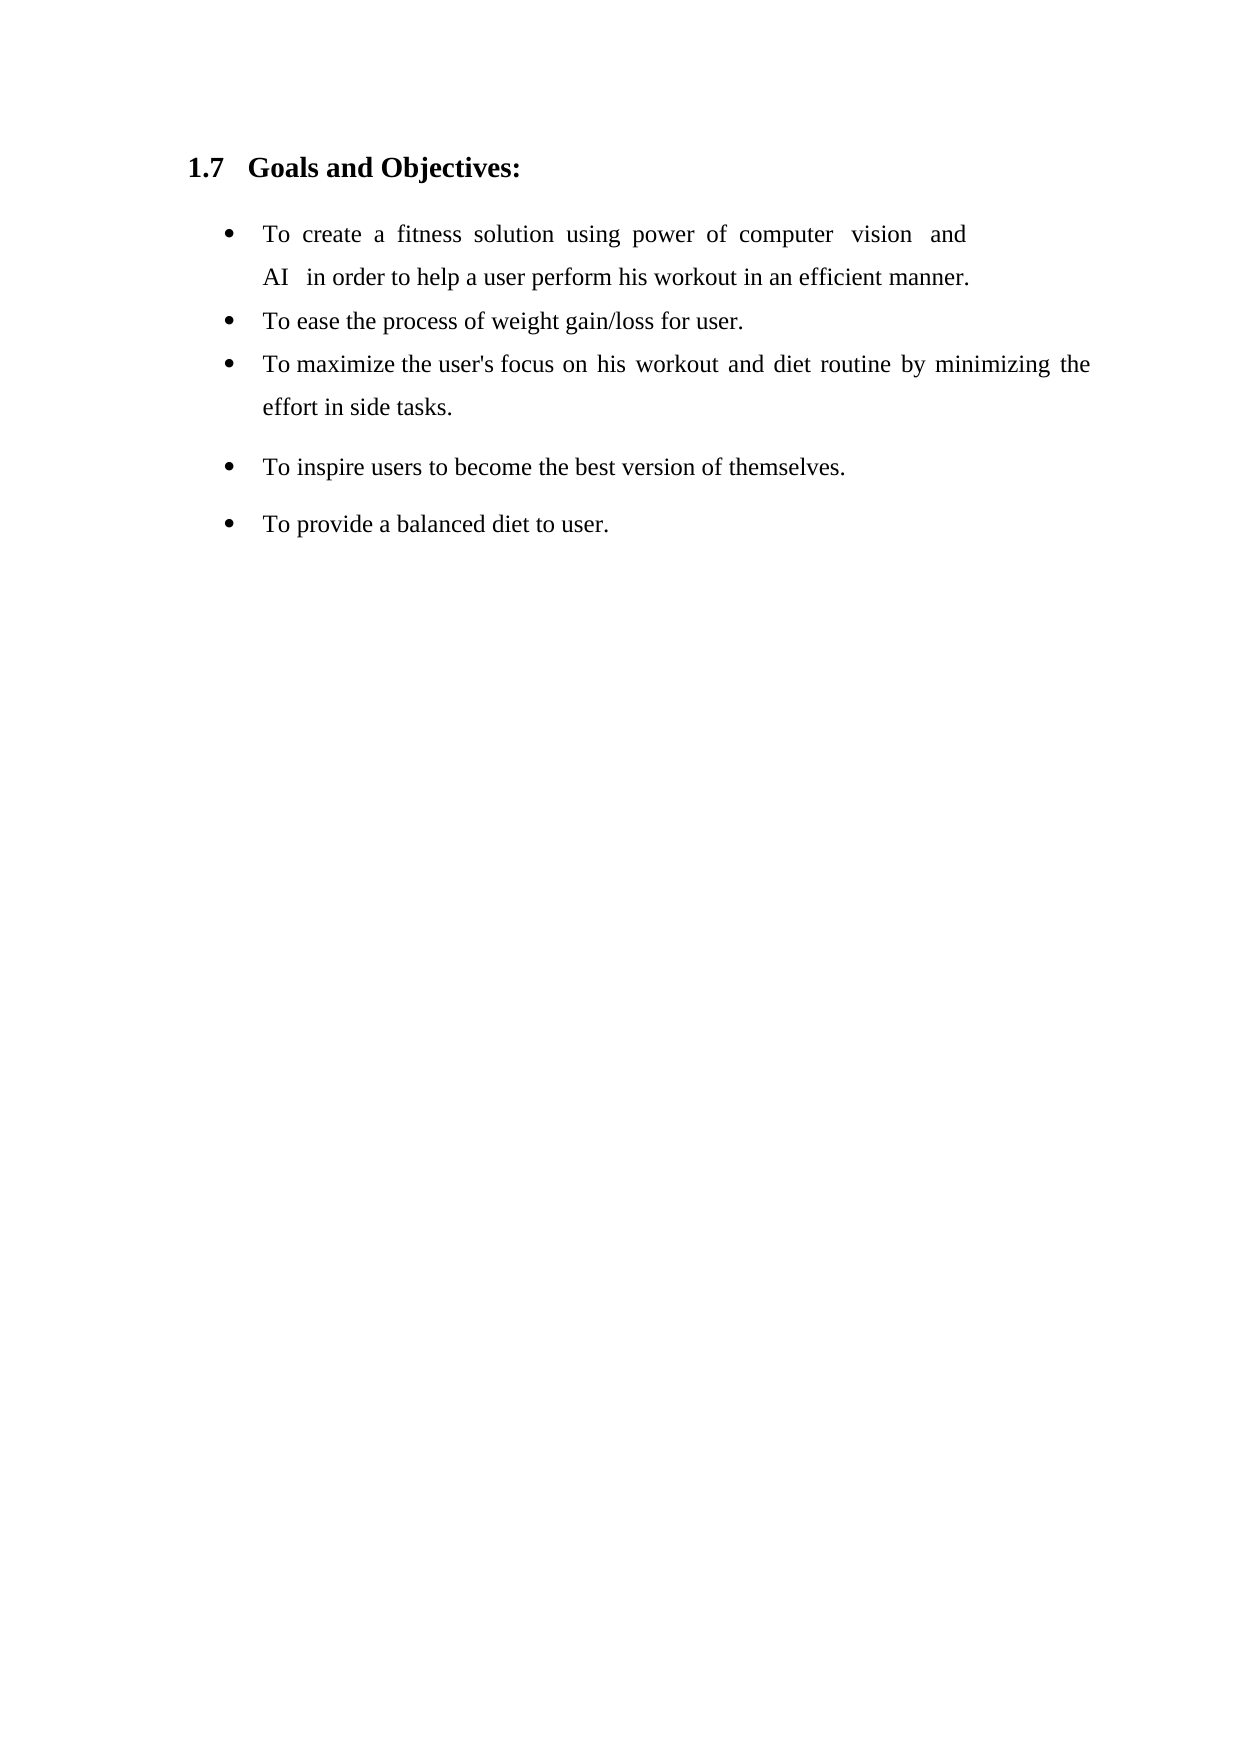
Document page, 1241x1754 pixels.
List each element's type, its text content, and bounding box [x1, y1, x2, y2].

list To inspire users to become the best version of themselves. [225, 452, 1090, 481]
subtitle Goals and Objectives: [187, 150, 1090, 183]
list To ease the process of weight gain/loss for user. [225, 306, 1090, 335]
list To provide a balanced diet to user. [225, 509, 1090, 538]
list To maximize the user's focus on his workout and diet routine by minimizing the effort in side tasks. [225, 349, 1090, 421]
list To create a fitness solution using power of computer vision and AI in order to help a user perform his workout in an efficient manner. [225, 219, 979, 291]
